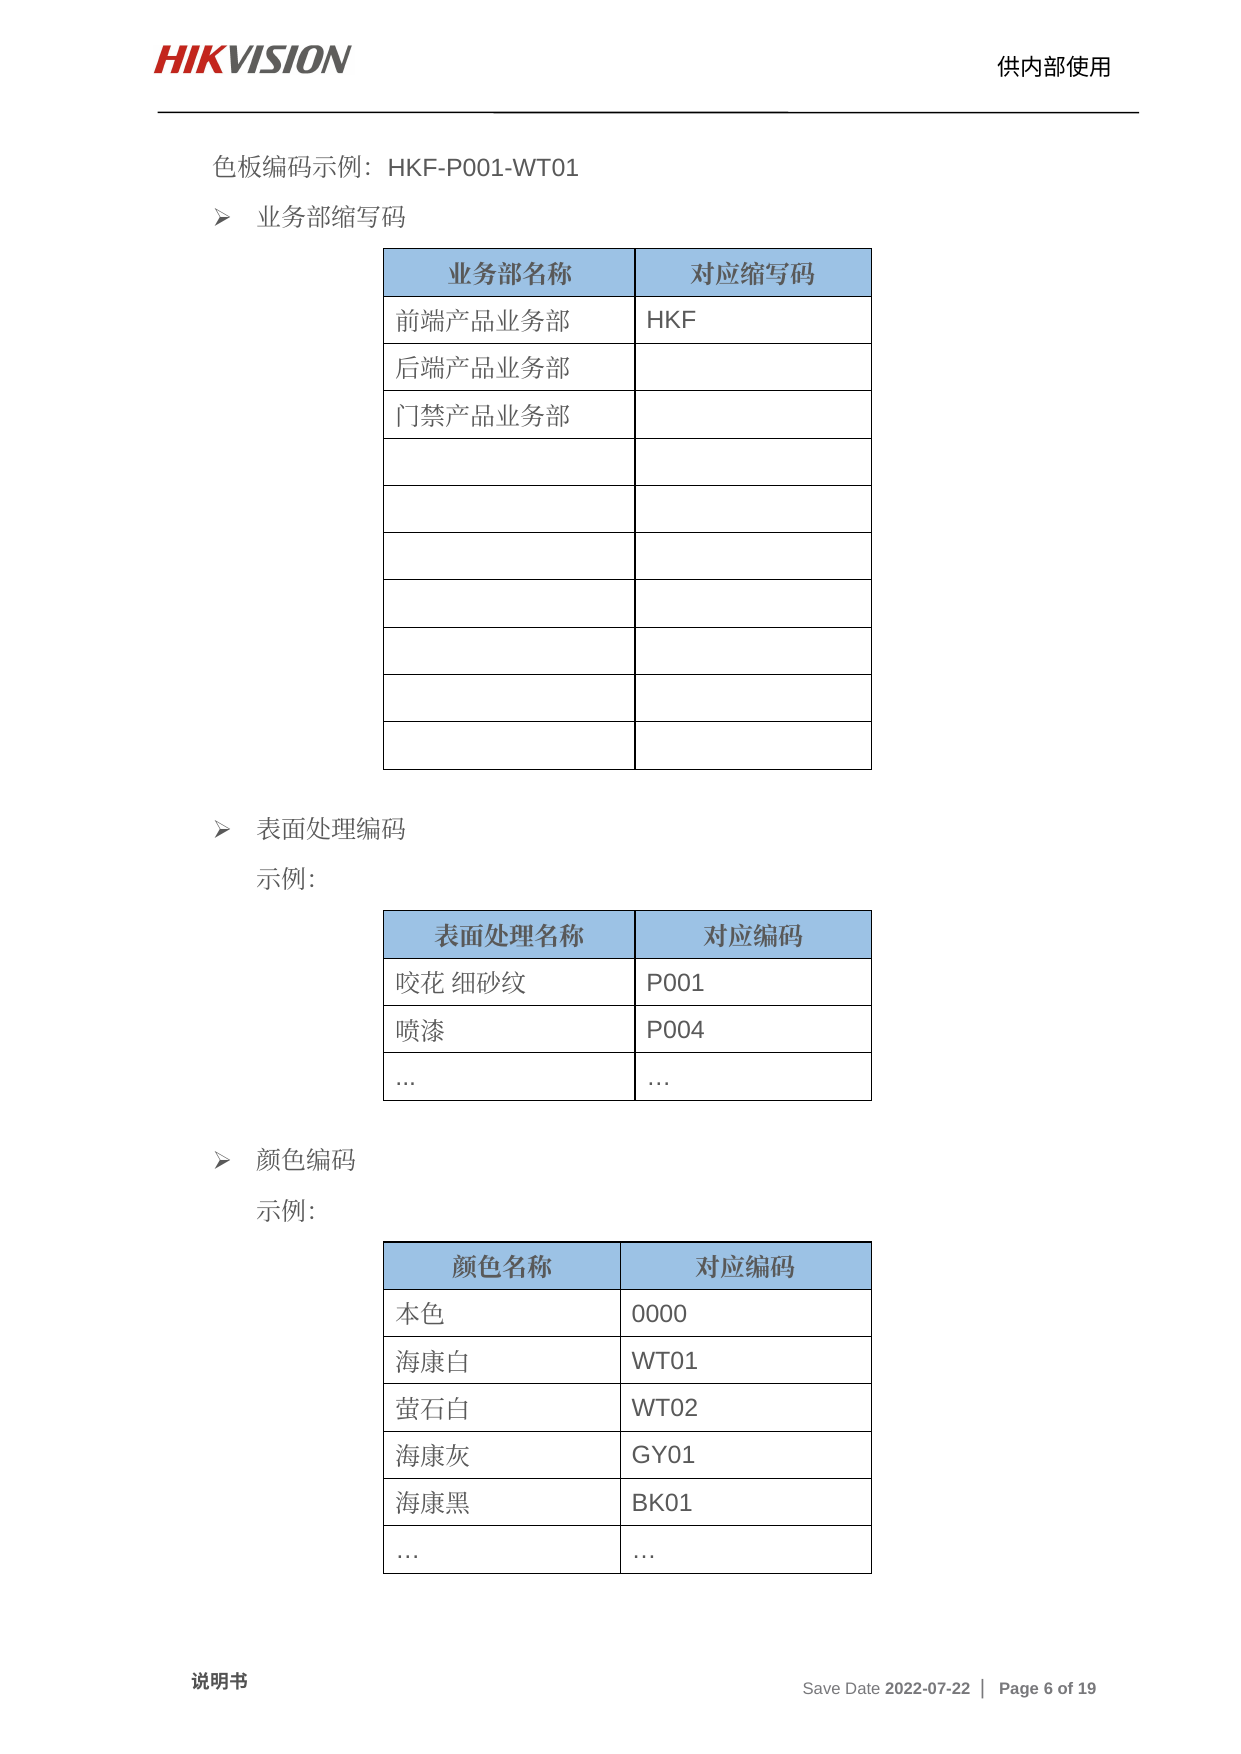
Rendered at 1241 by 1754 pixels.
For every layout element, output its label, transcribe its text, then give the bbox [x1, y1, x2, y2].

table_cell 海康黑 [384, 1479, 620, 1525]
table_cell [636, 675, 871, 721]
table_header 颜色名称 [384, 1243, 620, 1289]
list 表面处理编码 [212, 810, 1137, 846]
table_cell [636, 580, 871, 627]
table_cell 喷漆 [384, 1006, 634, 1052]
table_cell WT01 [621, 1337, 871, 1383]
table_cell 本色 [384, 1290, 620, 1336]
list 业务部缩写码 [212, 198, 1137, 234]
table_cell … [384, 1526, 620, 1572]
table_cell P001 [636, 959, 871, 1005]
table_cell … [636, 1053, 871, 1099]
table_header 对应编码 [636, 911, 871, 958]
table_cell 门禁产品业务部 [384, 391, 634, 437]
table_cell [384, 628, 634, 674]
table_cell 后端产品业务部 [384, 344, 634, 390]
text 色板编码示例：HKF-P001-WT01 [162, 148, 1137, 184]
picture [153, 45, 355, 75]
table_cell [636, 533, 871, 579]
table_cell HKF [636, 297, 871, 343]
table_cell BK01 [621, 1479, 871, 1525]
table_cell 咬花 细砂纹 [384, 959, 634, 1005]
table_cell ... [384, 1053, 634, 1099]
table_cell [636, 486, 871, 532]
table_header 业务部名称 [384, 249, 634, 296]
table_cell [636, 439, 871, 485]
text 示例： [256, 860, 1137, 896]
table_cell [636, 722, 871, 768]
table_cell [384, 486, 634, 532]
table_cell 海康灰 [384, 1432, 620, 1478]
table_cell [636, 391, 871, 437]
list 颜色编码 [212, 1141, 1137, 1177]
table_cell [636, 628, 871, 674]
table_cell [384, 533, 634, 579]
table_cell [384, 439, 634, 485]
table_cell P004 [636, 1006, 871, 1052]
table_cell … [621, 1526, 871, 1572]
table_header 对应编码 [621, 1243, 871, 1289]
table_cell 萤石白 [384, 1384, 620, 1431]
table_cell [636, 344, 871, 390]
table_cell 前端产品业务部 [384, 297, 634, 343]
table_cell [384, 580, 634, 627]
table_cell WT02 [621, 1384, 871, 1431]
table_header 对应缩写码 [636, 249, 871, 296]
table_cell [384, 675, 634, 721]
table_cell 0000 [621, 1290, 871, 1336]
table_header 表面处理名称 [384, 911, 634, 958]
table_cell [384, 722, 634, 768]
table_cell GY01 [621, 1432, 871, 1478]
table_cell 海康白 [384, 1337, 620, 1383]
text 示例： [256, 1191, 1137, 1227]
